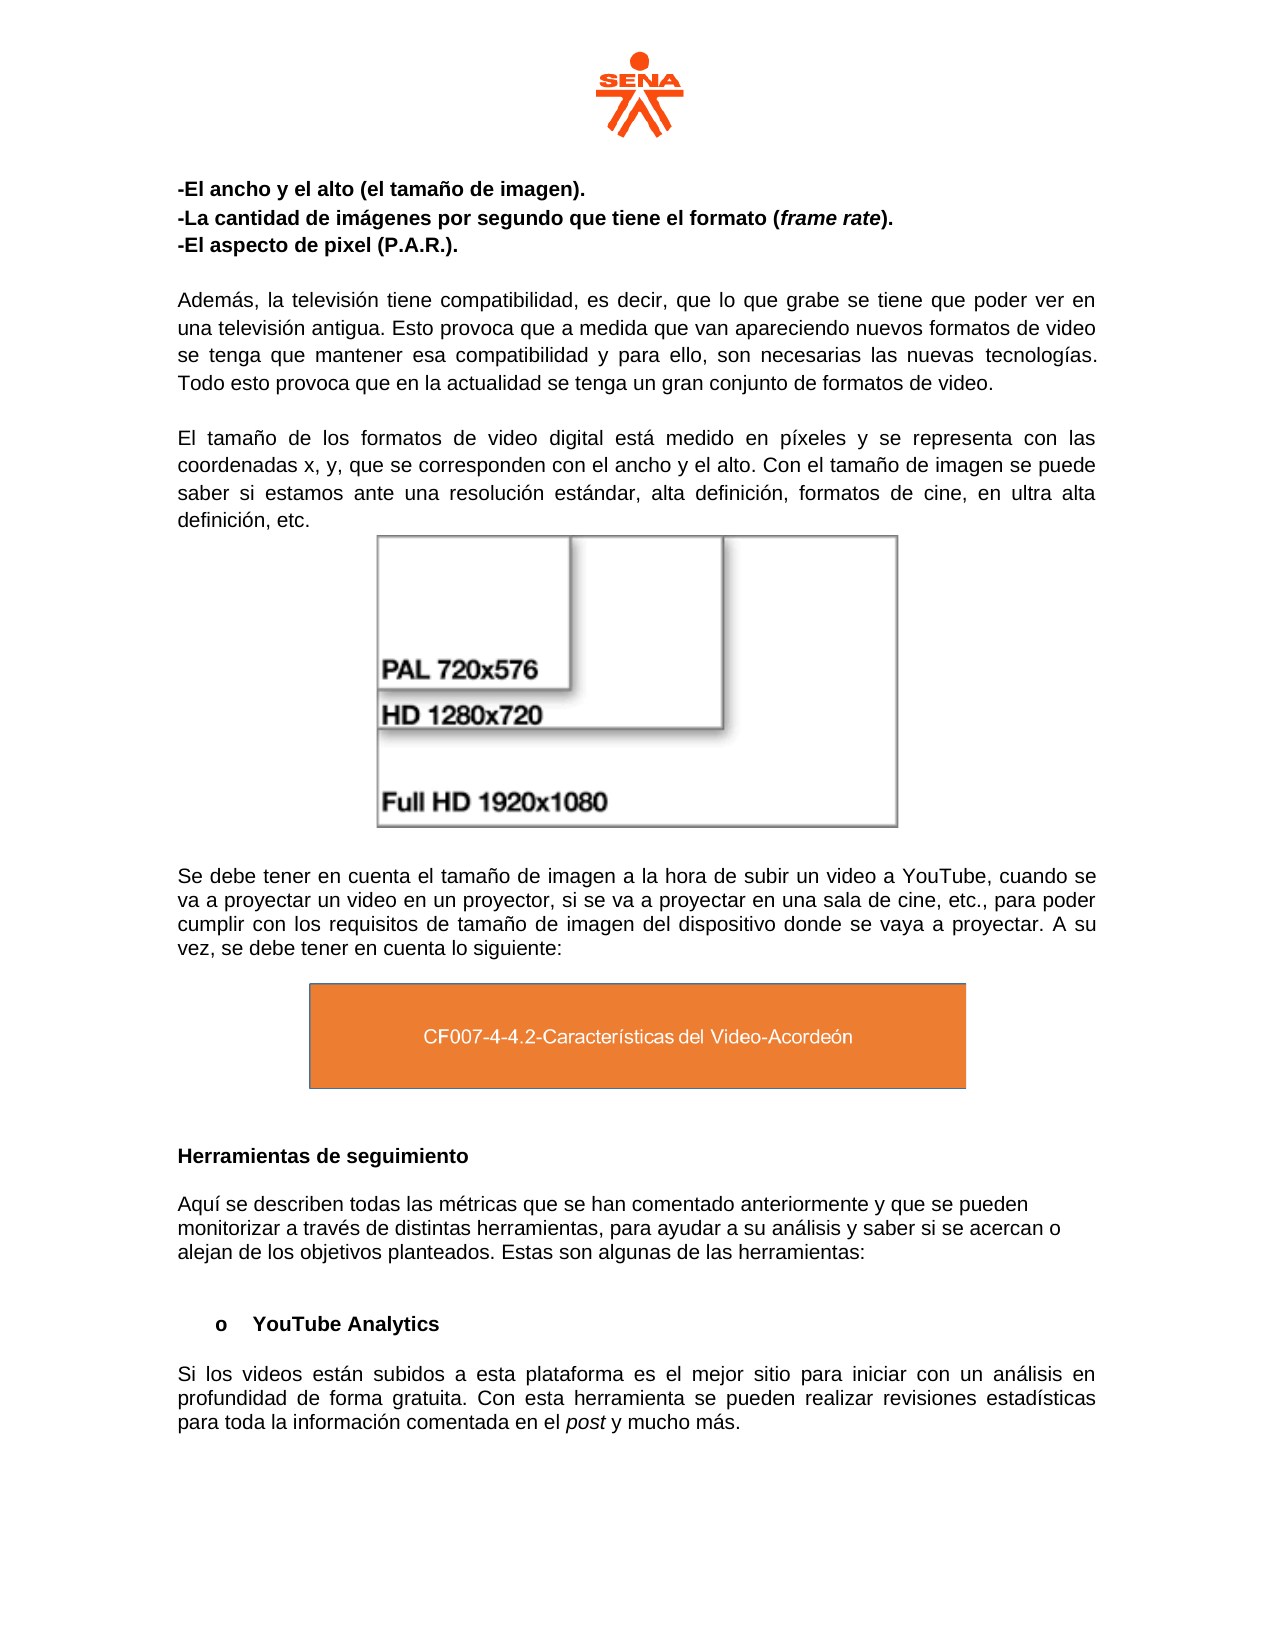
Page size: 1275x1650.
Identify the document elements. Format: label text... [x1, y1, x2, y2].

picture [585, 48, 690, 142]
text -El aspecto de pixel (P.A.R.). [177, 233, 1098, 257]
list YouTube Analytics [215, 1312, 1098, 1338]
text Herramientas de seguimiento [177, 1142, 1098, 1168]
text -La cantidad de imágenes por segundo que tiene el formato (frame rate). [177, 205, 1098, 229]
text Además, la televisión tiene compatibilidad, es decir, que lo que grabe se tiene que poder ver en una televisión antigua. Esto provoca que a medida que van apareciendo nuevos formatos de video se tenga que mantener esa compatibilidad y para ello, son necesarias las nuevas tecnologías. Todo esto provoca que en la actualidad se tenga un gran conjunto de formatos de video. [177, 288, 1098, 394]
text Se debe tener en cuenta el tamaño de imagen a la hora de subir un video a YouTube, cuando se va a proyectar un video en un proyector, si se va a proyectar en una sala de cine, etc., para poder cumplir con los requisitos de tamaño de imagen del dispositivo donde se vaya a proyectar. A su vez, se debe tener en cuenta lo siguiente: [177, 864, 1098, 959]
picture [309, 983, 967, 1089]
picture [376, 535, 899, 828]
text -El ancho y el alto (el tamaño de imagen). [177, 175, 1098, 201]
text Aquí se describen todas las métricas que se han comentado anteriormente y que se pueden monitorizar a través de distintas herramientas, para ayudar a su análisis y saber si se acercan o alejan de los objetivos planteados. Estas son algunas de las herramientas: [177, 1192, 1098, 1264]
text El tamaño de los formatos de video digital está medido en píxeles y se representa con las coordenadas x, y, que se corresponden con el ancho y el alto. Con el tamaño de imagen se puede saber si estamos ante una resolución estándar, alta definición, formatos de cine, en ultra alta definición, etc. [177, 425, 1098, 532]
text Si los videos están subidos a esta plataforma es el mejor sitio para iniciar con un análisis en profundidad de forma gratuita. Con esta herramienta se pueden realizar revisiones estadísticas para toda la información comentada en el post y mucho más. [177, 1362, 1098, 1433]
